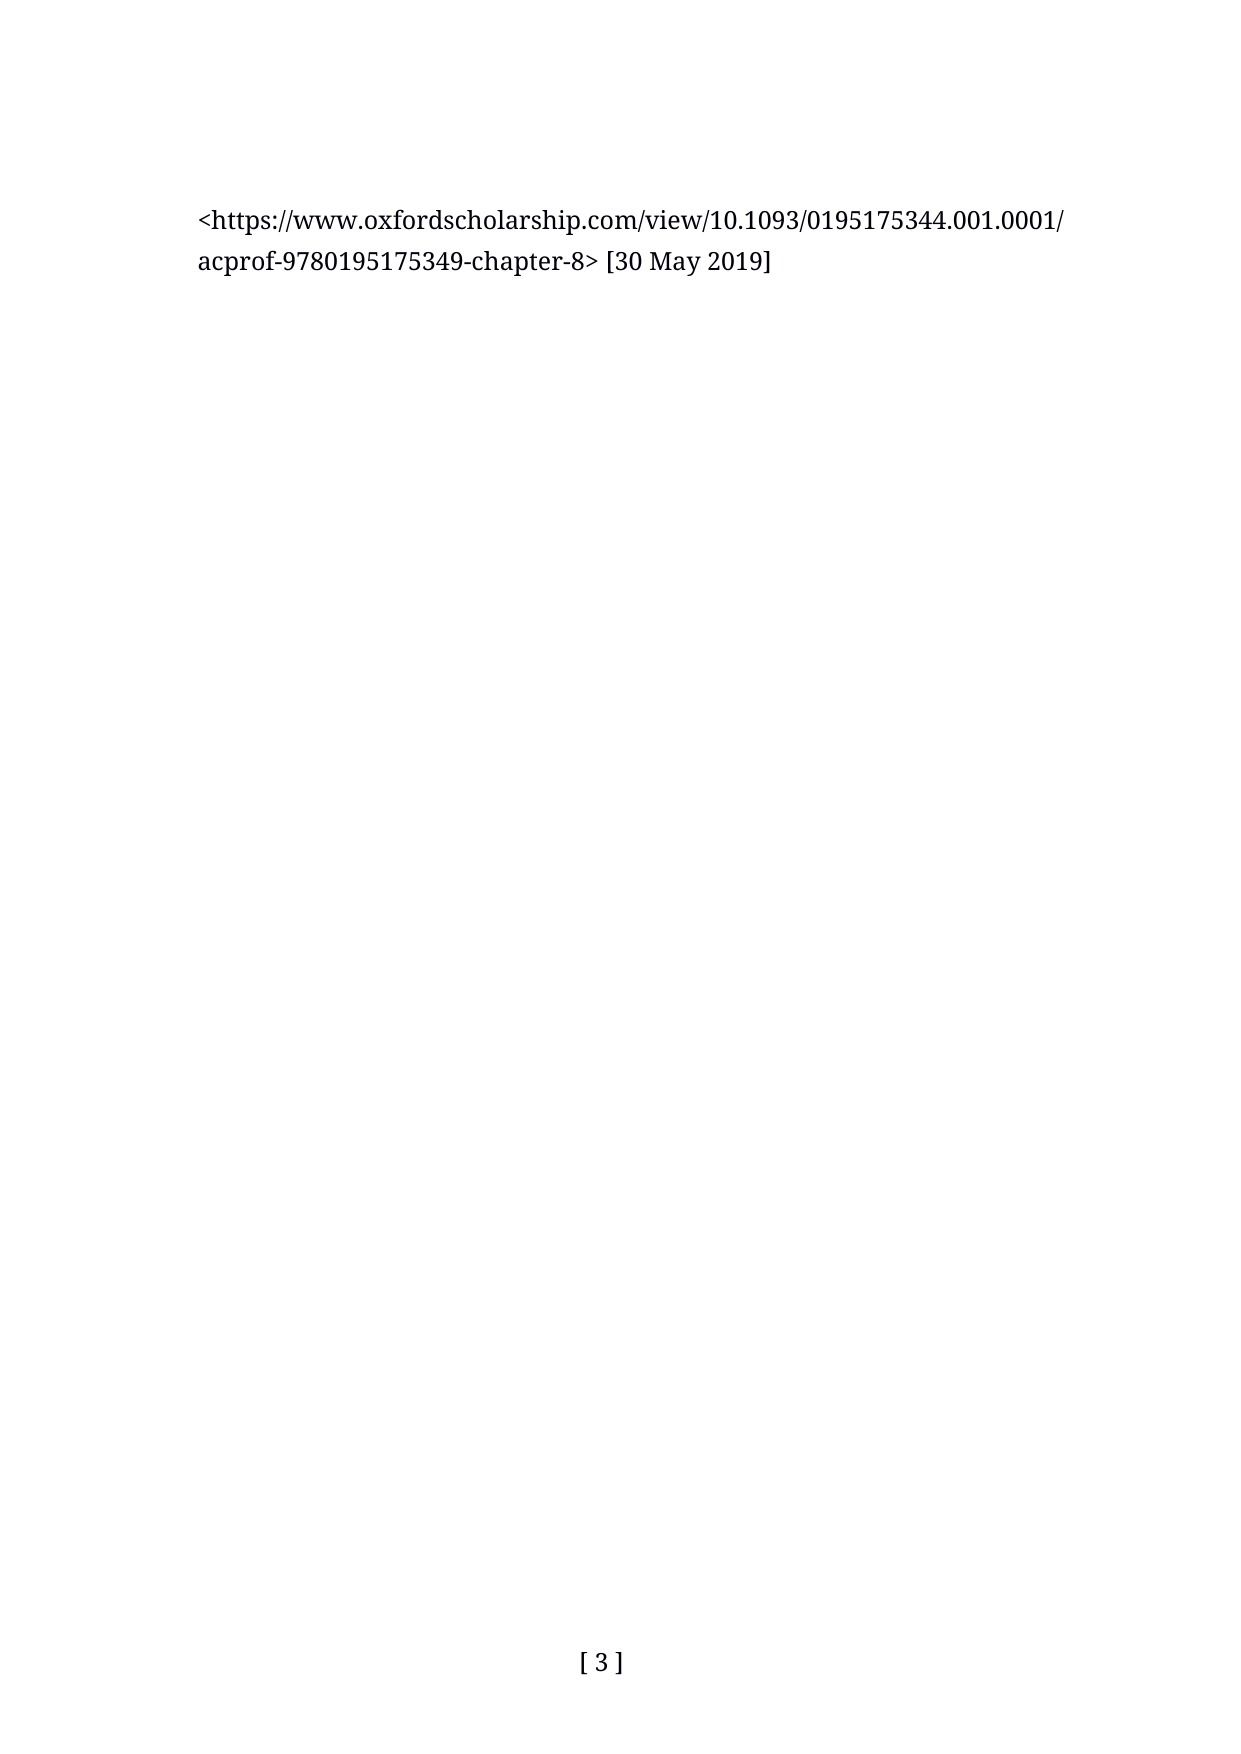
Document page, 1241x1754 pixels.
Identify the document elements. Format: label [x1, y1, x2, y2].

text [150, 203, 1090, 278]
